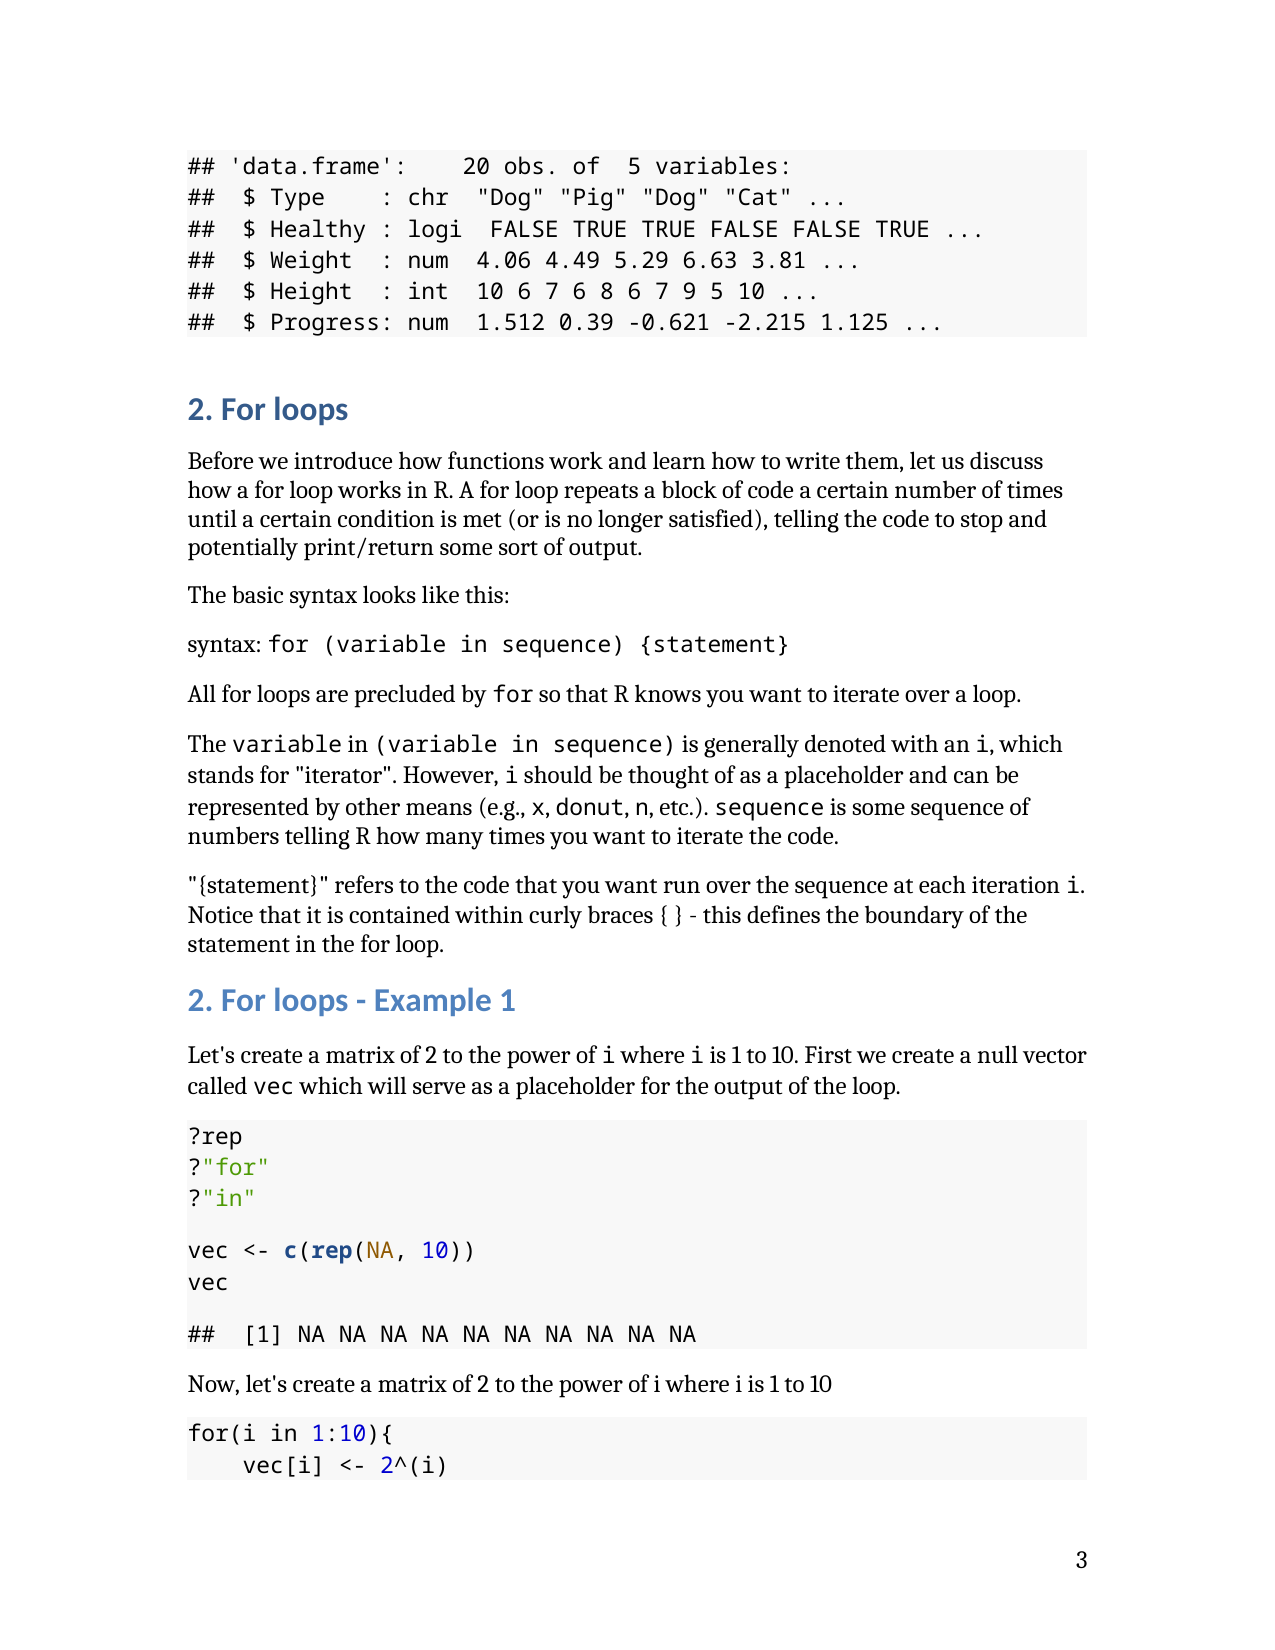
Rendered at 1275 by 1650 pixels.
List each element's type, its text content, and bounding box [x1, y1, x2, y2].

subtitle 2. For loops [187, 387, 1087, 428]
text Let's create a matrix of 2 to the power of i where i is 1 to 10. First we create a null vector called vec which will serve as a placeholder for the output of the loop. [187, 1038, 1087, 1101]
text ## 'data.frame': 20 obs. of 5 variables: ## $ Type : chr "Dog" "Pig" "Dog" "Cat" ... ## $ Healthy : logi FALSE TRUE TRUE FALSE FALSE TRUE ... ## $ Weight : num 4.06 4.49 5.29 6.63 3.81 ... ## $ Height : int 10 6 7 6 8 6 7 9 5 10 ... ## $ Progress: num 1.512 0.39 -0.621 -2.215 1.125 ... [187, 150, 1087, 337]
text ?rep ?"for" ?"in" [242, 1120, 1087, 1213]
text The variable in (variable in sequence) is generally denoted with an i, which stands for "iterator". However, i should be thought of as a placeholder and can be represented by other means (e.g., x, donut, n, etc.). sequence is some sequence of numbers telling R how many times you want to iterate the code. [187, 728, 1087, 851]
text vec <- c(rep(NA, 10)) vec [229, 1234, 1087, 1297]
text All for loops are precluded by for so that R knows you want to iterate over a loop. [187, 678, 1087, 709]
text "{statement}" refers to the code that you want run over the sequence at each iteration i. Notice that it is contained within curly braces { } - this defines the boundary of the statement in the for loop. [187, 869, 1087, 958]
text The basic syntax looks like this: [187, 581, 1087, 609]
text Now, let's create a matrix of 2 to the power of i where i is 1 to 10 [187, 1370, 1087, 1398]
subtitle 2. For loops - Example 1 [187, 979, 1087, 1020]
text Before we introduce how functions work and learn how to write them, let us discuss how a for loop works in R. A for loop repeats a block of code a certain number of times until a certain condition is met (or is no longer satisfied), telling the code to stop and potentially print/return some sort of output. [187, 447, 1087, 562]
text syntax: for (variable in sequence) {statement} [187, 628, 1087, 659]
text for(i in 1:10){ vec[i] <- 2^(i) } vec [187, 1417, 1087, 1480]
text ## [1] NA NA NA NA NA NA NA NA NA NA [187, 1318, 1087, 1349]
